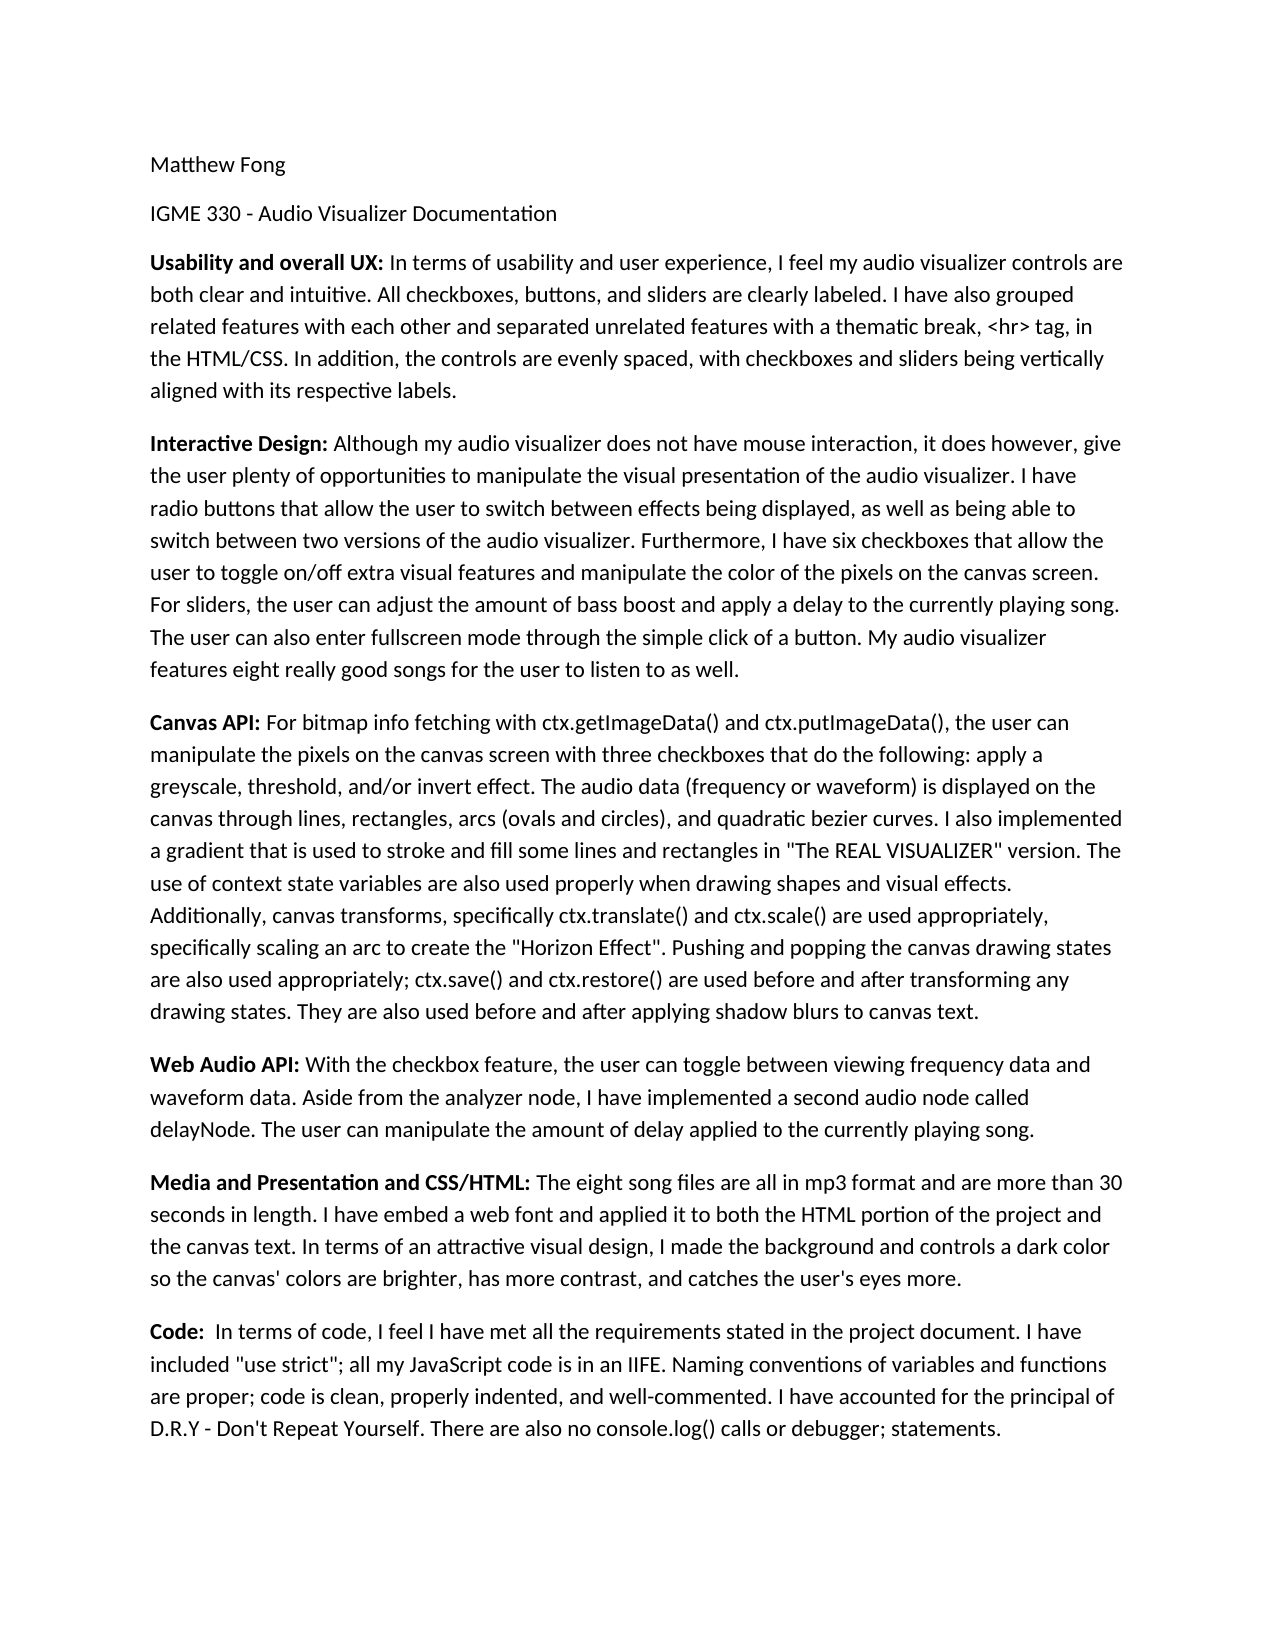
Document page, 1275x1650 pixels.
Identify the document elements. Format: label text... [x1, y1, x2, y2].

text Media and Presentation and CSS/HTML: The eight song files are all in mp3 format and are more than 30 seconds in length. I have embed a web font and applied it to both the HTML portion of the project and the canvas text. In terms of an attractive visual design, I made the background and controls a dark color so the canvas' colors are brighter, has more contrast, and catches the user's eyes more. [150, 1168, 1125, 1292]
text Matthew Fong [150, 150, 1125, 178]
text Canvas API: For bitmap info fetching with ctx.getImageData() and ctx.putImageData(), the user can manipulate the pixels on the canvas screen with three checkboxes that do the following: apply a greyscale, threshold, and/or invert effect. The audio data (frequency or waveform) is displayed on the canvas through lines, rectangles, arcs (ovals and circles), and quadratic bezier curves. I also implemented a gradient that is used to stroke and fill some lines and rectangles in "The REAL VISUALIZER" version. The use of context state variables are also used properly when drawing shapes and visual effects. Additionally, canvas transforms, specifically ctx.translate() and ctx.scale() are used appropriately, specifically scaling an arc to create the "Horizon Effect". Pushing and popping the canvas drawing states are also used appropriately; ctx.save() and ctx.restore() are used before and after transforming any drawing states. They are also used before and after applying shadow blurs to canvas text. [150, 708, 1125, 1026]
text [150, 1317, 1125, 1442]
text Usability and overall UX: In terms of usability and user experience, I feel my audio visualizer controls are both clear and intuitive. All checkboxes, buttons, and sliders are clearly labeled. I have also grouped related features with each other and separated unrelated features with a thematic break, <hr> tag, in the HTML/CSS. In addition, the controls are evenly spaced, with checkboxes and sliders being vertically aligned with its respective labels. [150, 248, 1125, 404]
text IGME 330 - Audio Visualizer Documentation [150, 199, 1125, 227]
text Web Audio API: With the checkbox feature, the user can toggle between viewing frequency data and waveform data. Aside from the analyzer node, I have implemented a second audio node called delayNode. The user can manipulate the amount of delay applied to the currently playing song. [150, 1051, 1125, 1143]
text Interactive Design: Although my audio visualizer does not have mouse interaction, it does however, give the user plenty of opportunities to manipulate the visual presentation of the audio visualizer. I have radio buttons that allow the user to switch between effects being displayed, as well as being able to switch between two versions of the audio visualizer. Furthermore, I have six checkboxes that allow the user to toggle on/off extra visual features and manipulate the color of the pixels on the canvas screen. For sliders, the user can adjust the amount of bass boost and apply a delay to the currently playing song. The user can also enter fullscreen mode through the simple click of a button. My audio visualizer features eight really good songs for the user to listen to as well. [150, 429, 1125, 683]
